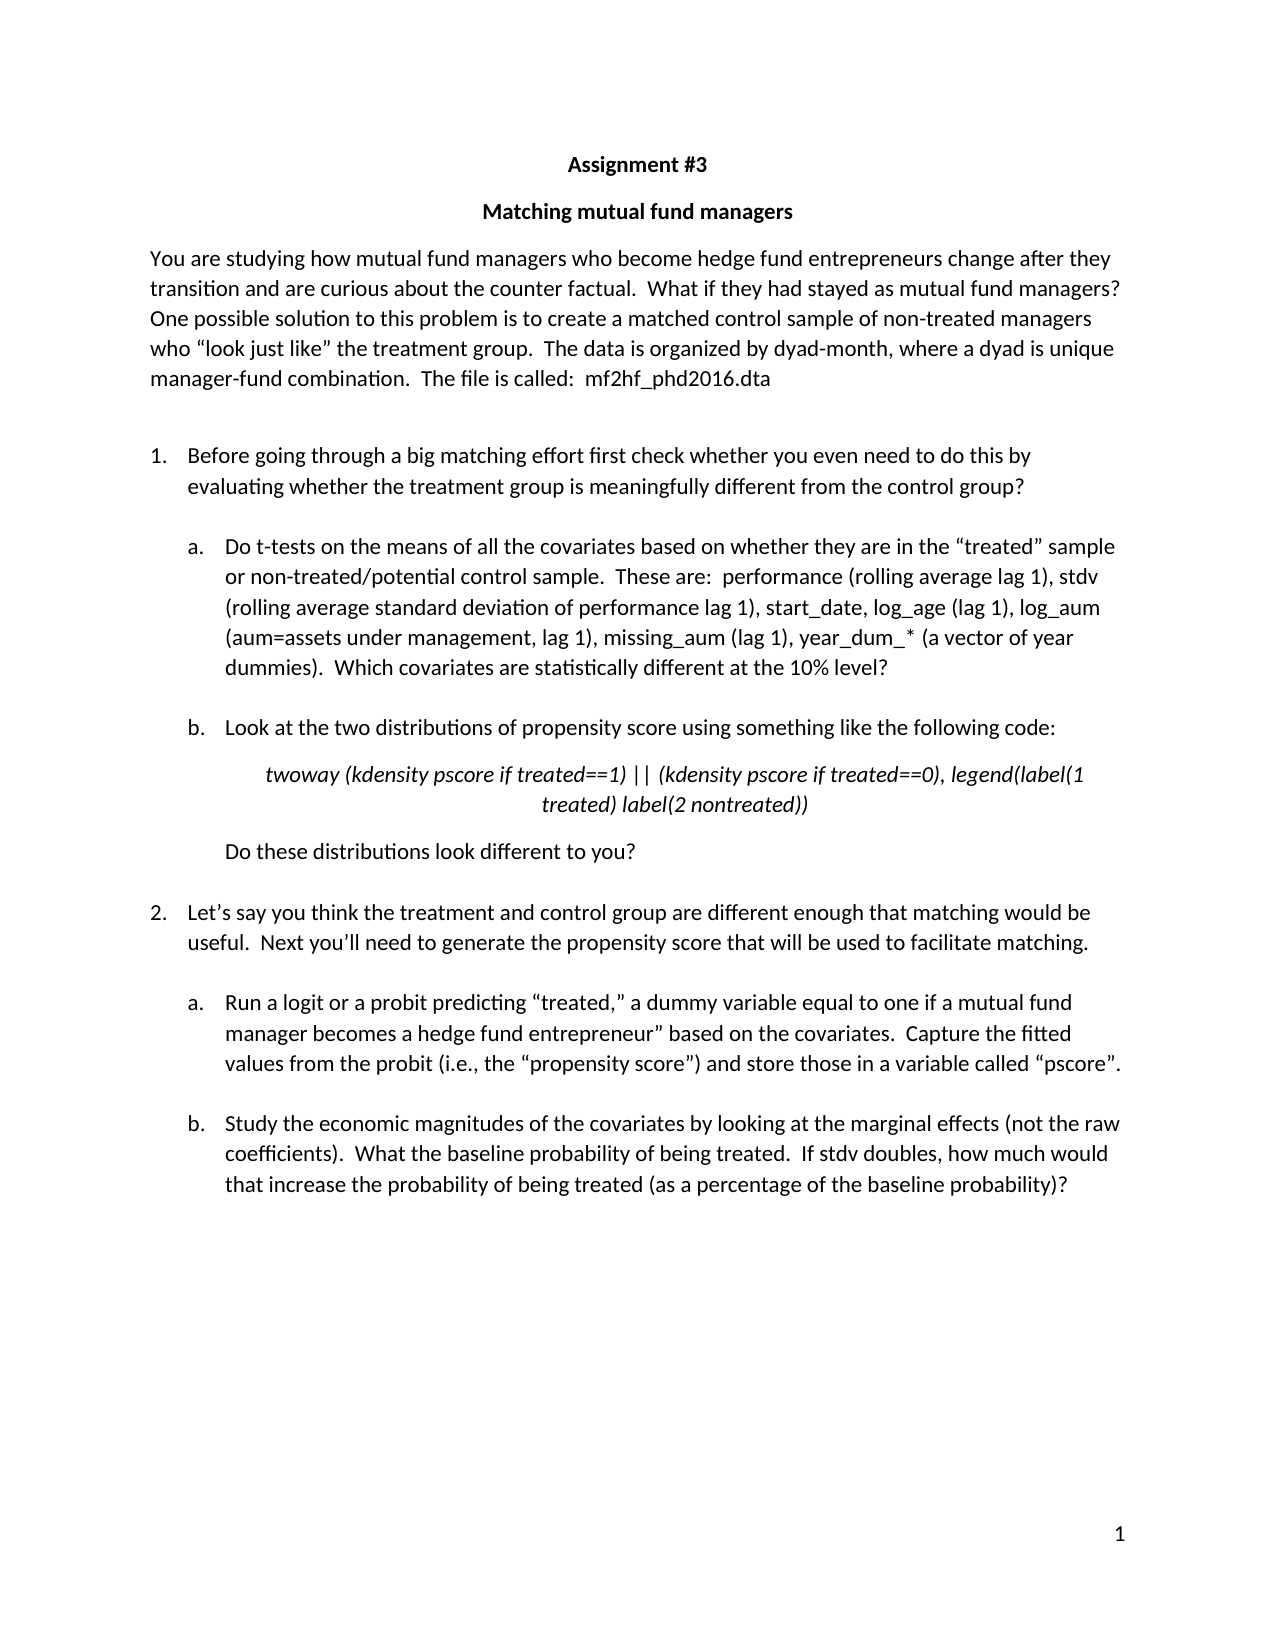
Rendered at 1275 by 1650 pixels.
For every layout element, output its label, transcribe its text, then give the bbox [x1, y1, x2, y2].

list Before going through a big matching effort first check whether you even need to do this by evaluating whether the treatment group is meaningfully different from the control group? [150, 442, 1125, 500]
list Study the economic magnitudes of the covariates by looking at the marginal effects (not the raw coefficients). What the baseline probability of being treated. If stdv doubles, how much would that increase the probability of being treated (as a percentage of the baseline probability)? [187, 1109, 1125, 1198]
list Look at the two distributions of propensity score using something like the following code: [187, 713, 1125, 742]
text You are studying how mutual fund managers who become hedge fund entrepreneurs change after they transition and are curious about the counter factual. What if they had stayed as mutual fund managers? One possible solution to this problem is to create a matched control sample of non-treated managers who “look just like” the treatment group. The data is organized by dyad-month, where a dyad is unique manager-fund combination. The file is called: mf2hf_phd2016.dta [150, 244, 1125, 393]
list Do t-tests on the means of all the covariates based on whether they are in the “treated” sample or non-treated/potential control sample. These are: performance (rolling average lag 1), stdv (rolling average standard deviation of performance lag 1), start_date, log_age (lag 1), log_aum (aum=assets under management, lag 1), missing_aum (lag 1), year_dum_* (a vector of year dummies). Which covariates are statistically different at the 10% level? [187, 532, 1125, 681]
text Matching mutual fund managers [150, 197, 1125, 225]
list Run a logit or a probit predicting “treated,” a dummy variable equal to one if a mutual fund manager becomes a hedge fund entrepreneur” based on the covariates. Capture the fitted values from the probit (i.e., the “propensity score”) and store those in a variable called “pscore”. [187, 988, 1125, 1077]
text Assignment #3 [150, 150, 1125, 178]
list Let’s say you think the treatment and control group are different enough that matching would be useful. Next you’ll need to generate the propensity score that will be used to facilitate matching. [150, 898, 1125, 956]
list Do these distributions look different to you? [225, 837, 1125, 866]
text twoway (kdensity pscore if treated==1) || (kdensity pscore if treated==0), legend(label(1 treated) label(2 nontreated)) [225, 760, 1125, 819]
